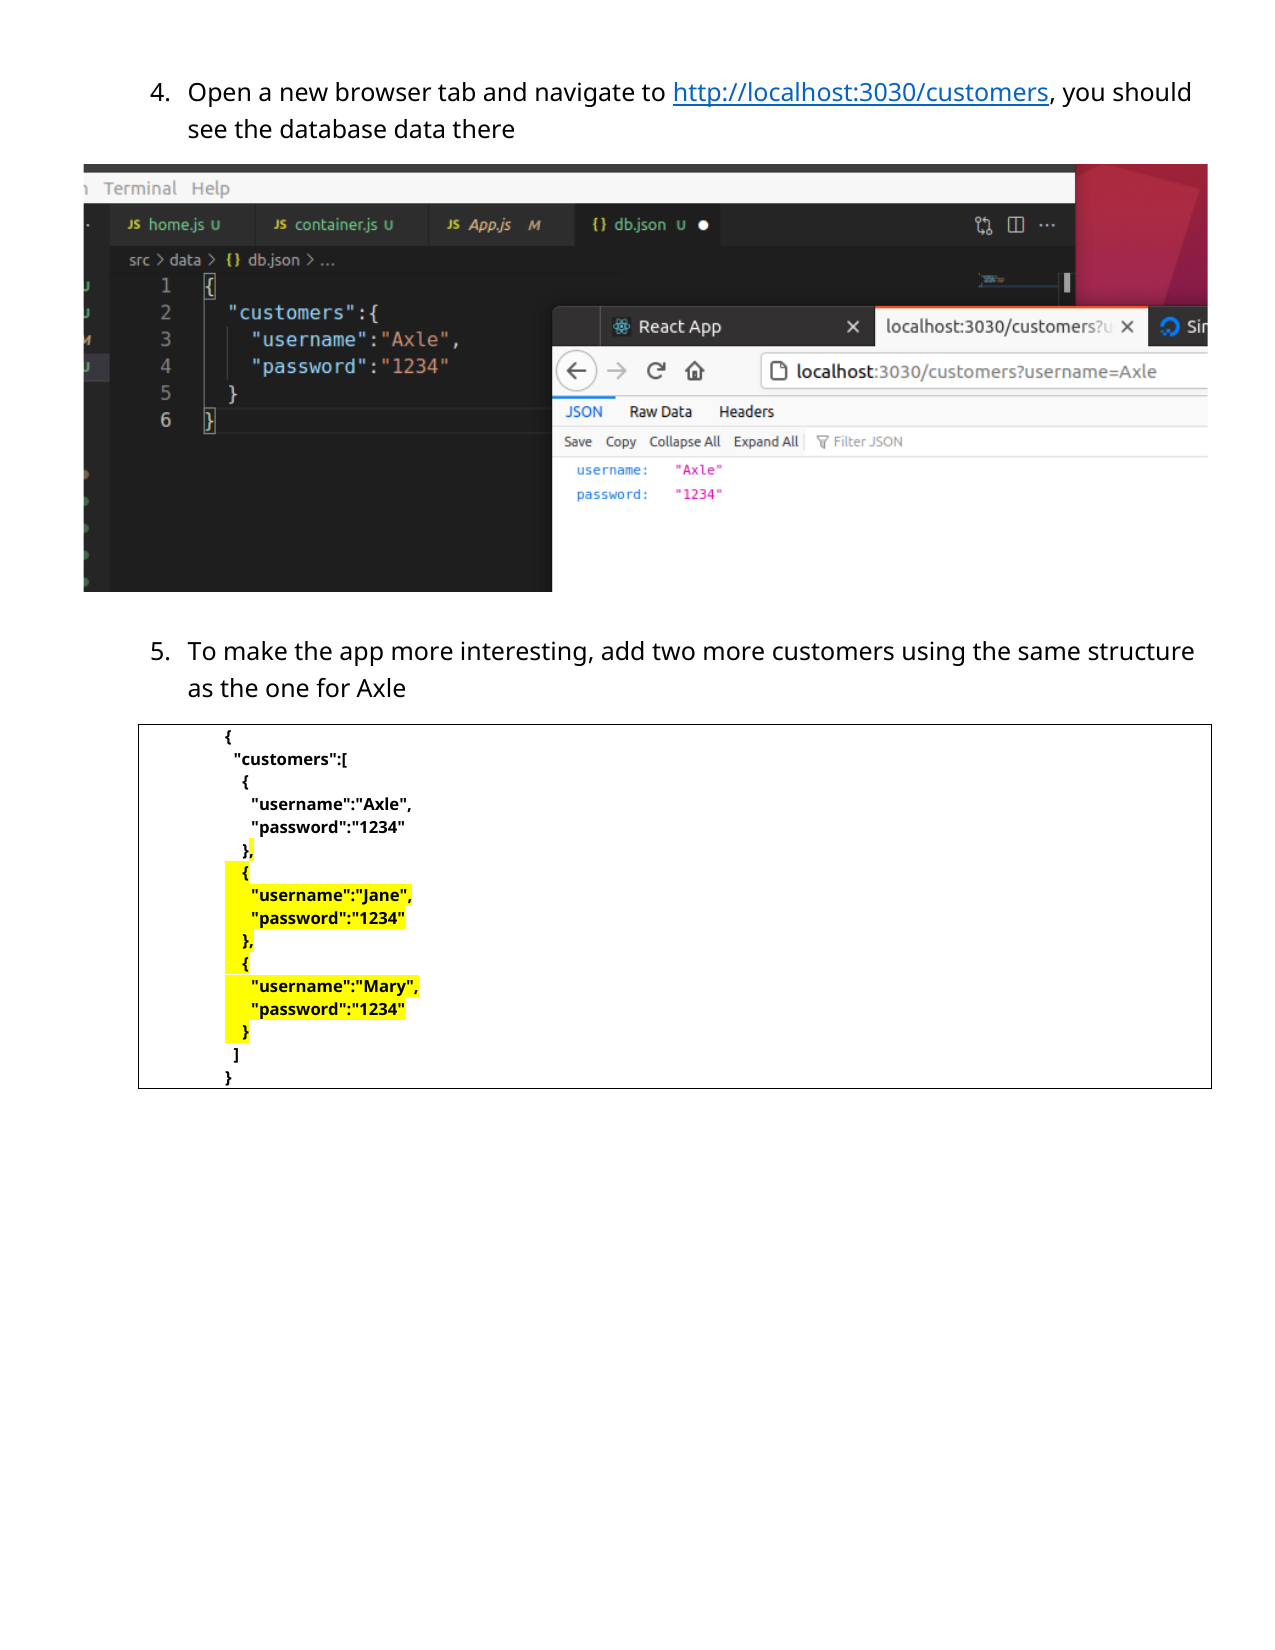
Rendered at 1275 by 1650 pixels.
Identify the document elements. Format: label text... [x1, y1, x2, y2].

table_header { "customers":[ { "username":"Axle", "password":"1234" }, { "username":"Jane", "password":"1234" }, { "username":"Mary", "password":"1234" } ] } [139, 725, 1211, 1088]
list To make the app more interesting, add two more customers using the same structure as the one for Axle [150, 633, 1200, 704]
picture [83, 164, 1208, 592]
list Open a new browser tab and navigate to http://localhost:3030/customers, you should see the database data there [150, 75, 1200, 146]
